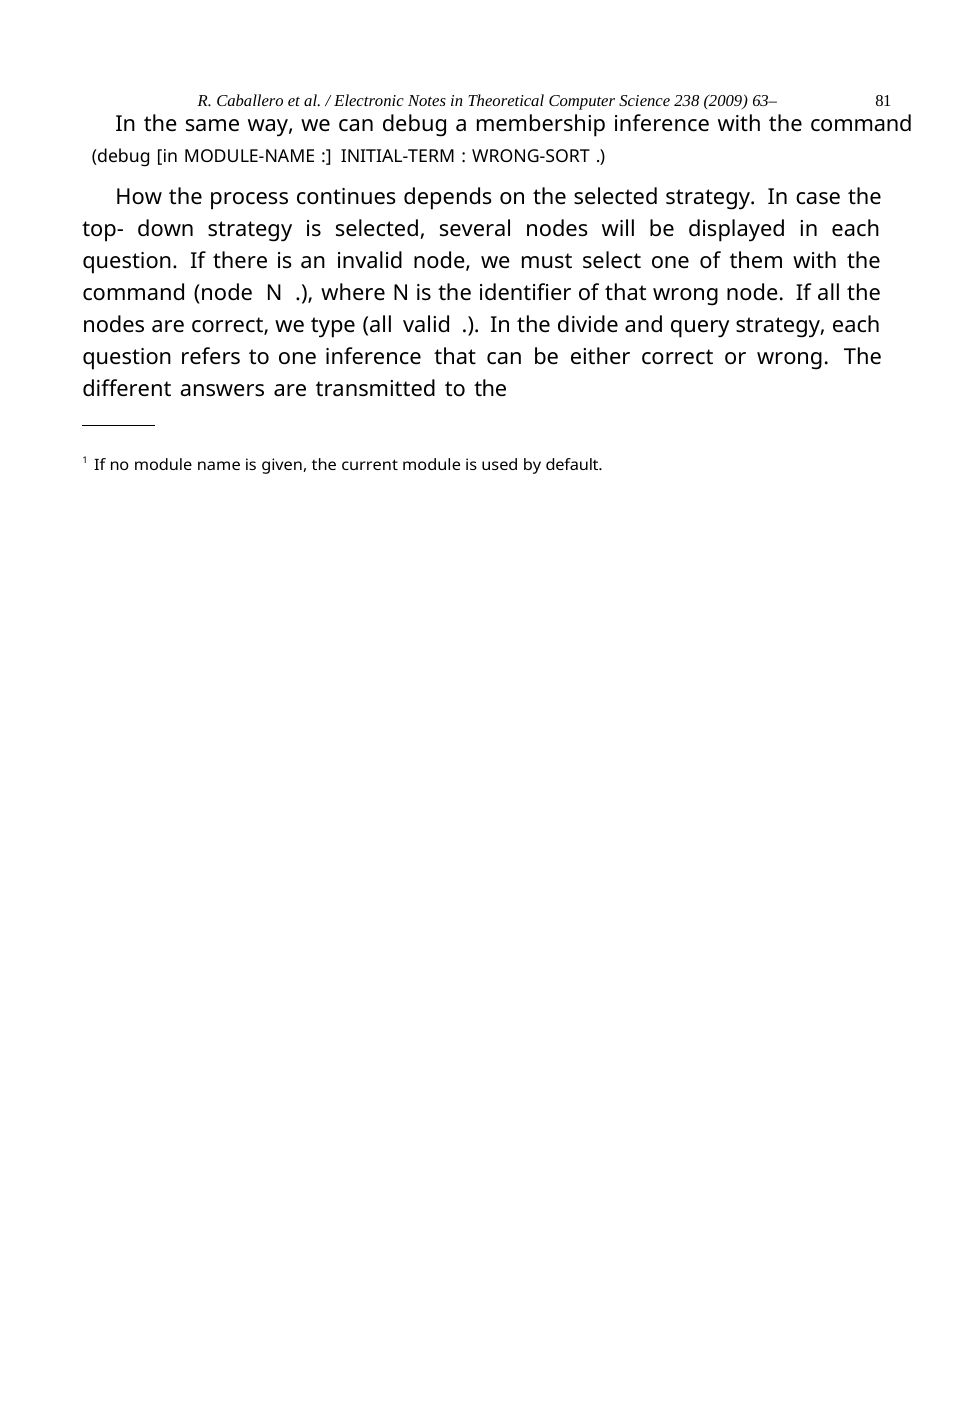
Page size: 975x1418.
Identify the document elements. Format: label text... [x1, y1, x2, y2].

text (debug [in MODULE-NAME :] INITIAL-TERM : WRONG-SORT .) [92, 144, 944, 168]
text 1 If no module name is given, the current module is used by default. [82, 453, 944, 474]
text In the same way, we can debug a membership inference with the command [115, 108, 944, 138]
text How the process continues depends on the selected strategy. In case the top- down strategy is selected, several nodes will be displayed in each question. If there is an invalid node, we must select one of them with the command (node N .), where N is the identifier of that wrong node. If all the nodes are correct, we type (all valid .). In the divide and query strategy, each question refers to one inference that can be either correct or wrong. The different answers are transmitted to the [82, 181, 882, 403]
